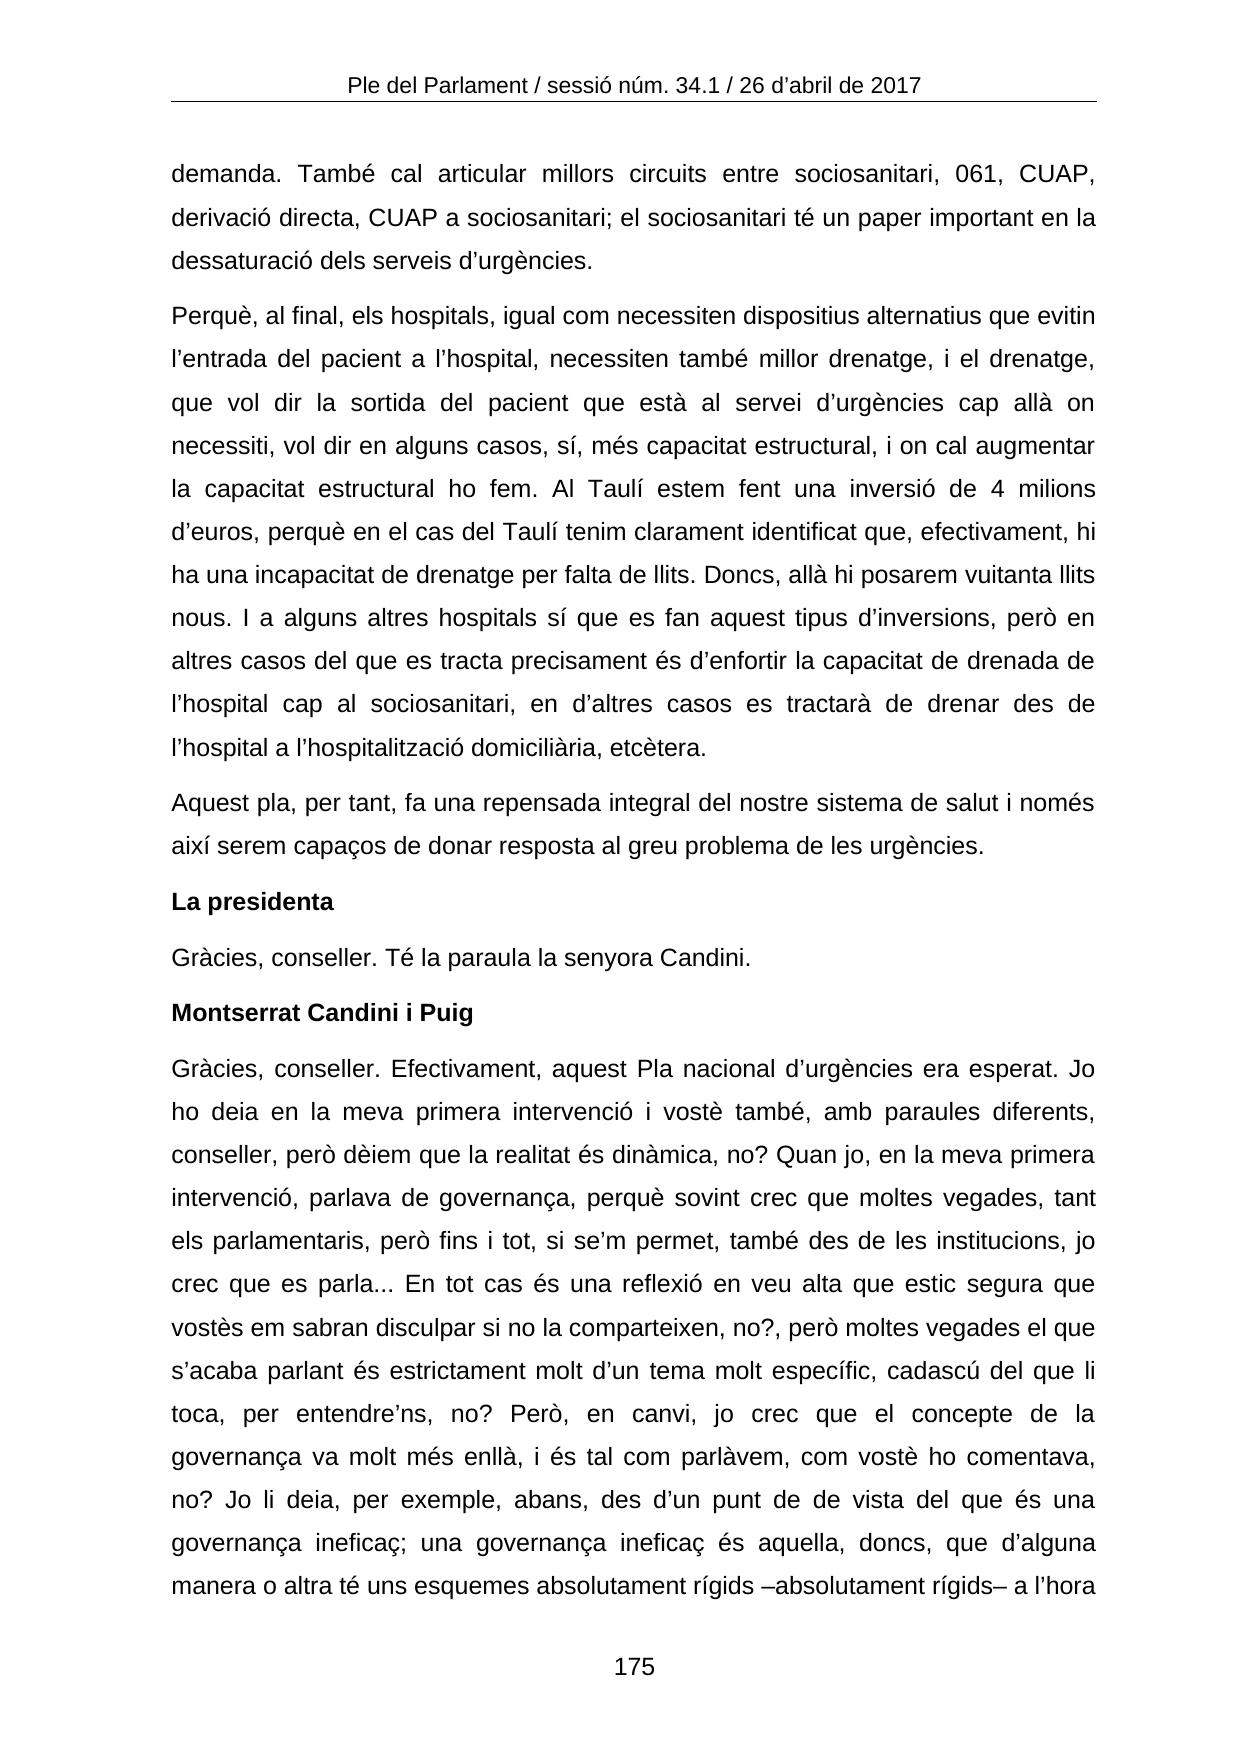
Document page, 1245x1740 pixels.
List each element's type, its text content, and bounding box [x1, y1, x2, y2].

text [171, 1054, 1097, 1600]
text Gràcies, conseller. Té la paraula la senyora Candini. [171, 943, 1097, 971]
text Perquè, al final, els hospitals, igual com necessiten dispositius alternatius que evitin l’entrada del pacient a l’hospital, necessiten també millor drenatge, i el drenatge, que vol dir la sortida del pacient que està al servei d’urgències cap allà on necessiti, vol dir en alguns casos, sí, més capacitat estructural, i on cal augmentar la capacitat estructural ho fem. Al Taulí estem fent una inversió de 4 milions d’euros, perquè en el cas del Taulí tenim clarament identificat que, efectivament, hi ha una incapacitat de drenatge per falta de llits. Doncs, allà hi posarem vuitanta llits nous. I a alguns altres hospitals sí que es fan aquest tipus d’inversions, però en altres casos del que es tracta precisament és d’enfortir la capacitat de drenada de l’hospital cap al sociosanitari, en d’altres casos es tractarà de drenar des de l’hospital a l’hospitalització domiciliària, etcètera. [171, 301, 1097, 761]
text Montserrat Candini i Puig [171, 998, 1097, 1027]
text Aquest pla, per tant, fa una repensada integral del nostre sistema de salut i només així serem capaços de donar resposta al greu problema de les urgències. [171, 788, 1097, 860]
text La presidenta [171, 887, 1097, 916]
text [171, 159, 1097, 274]
